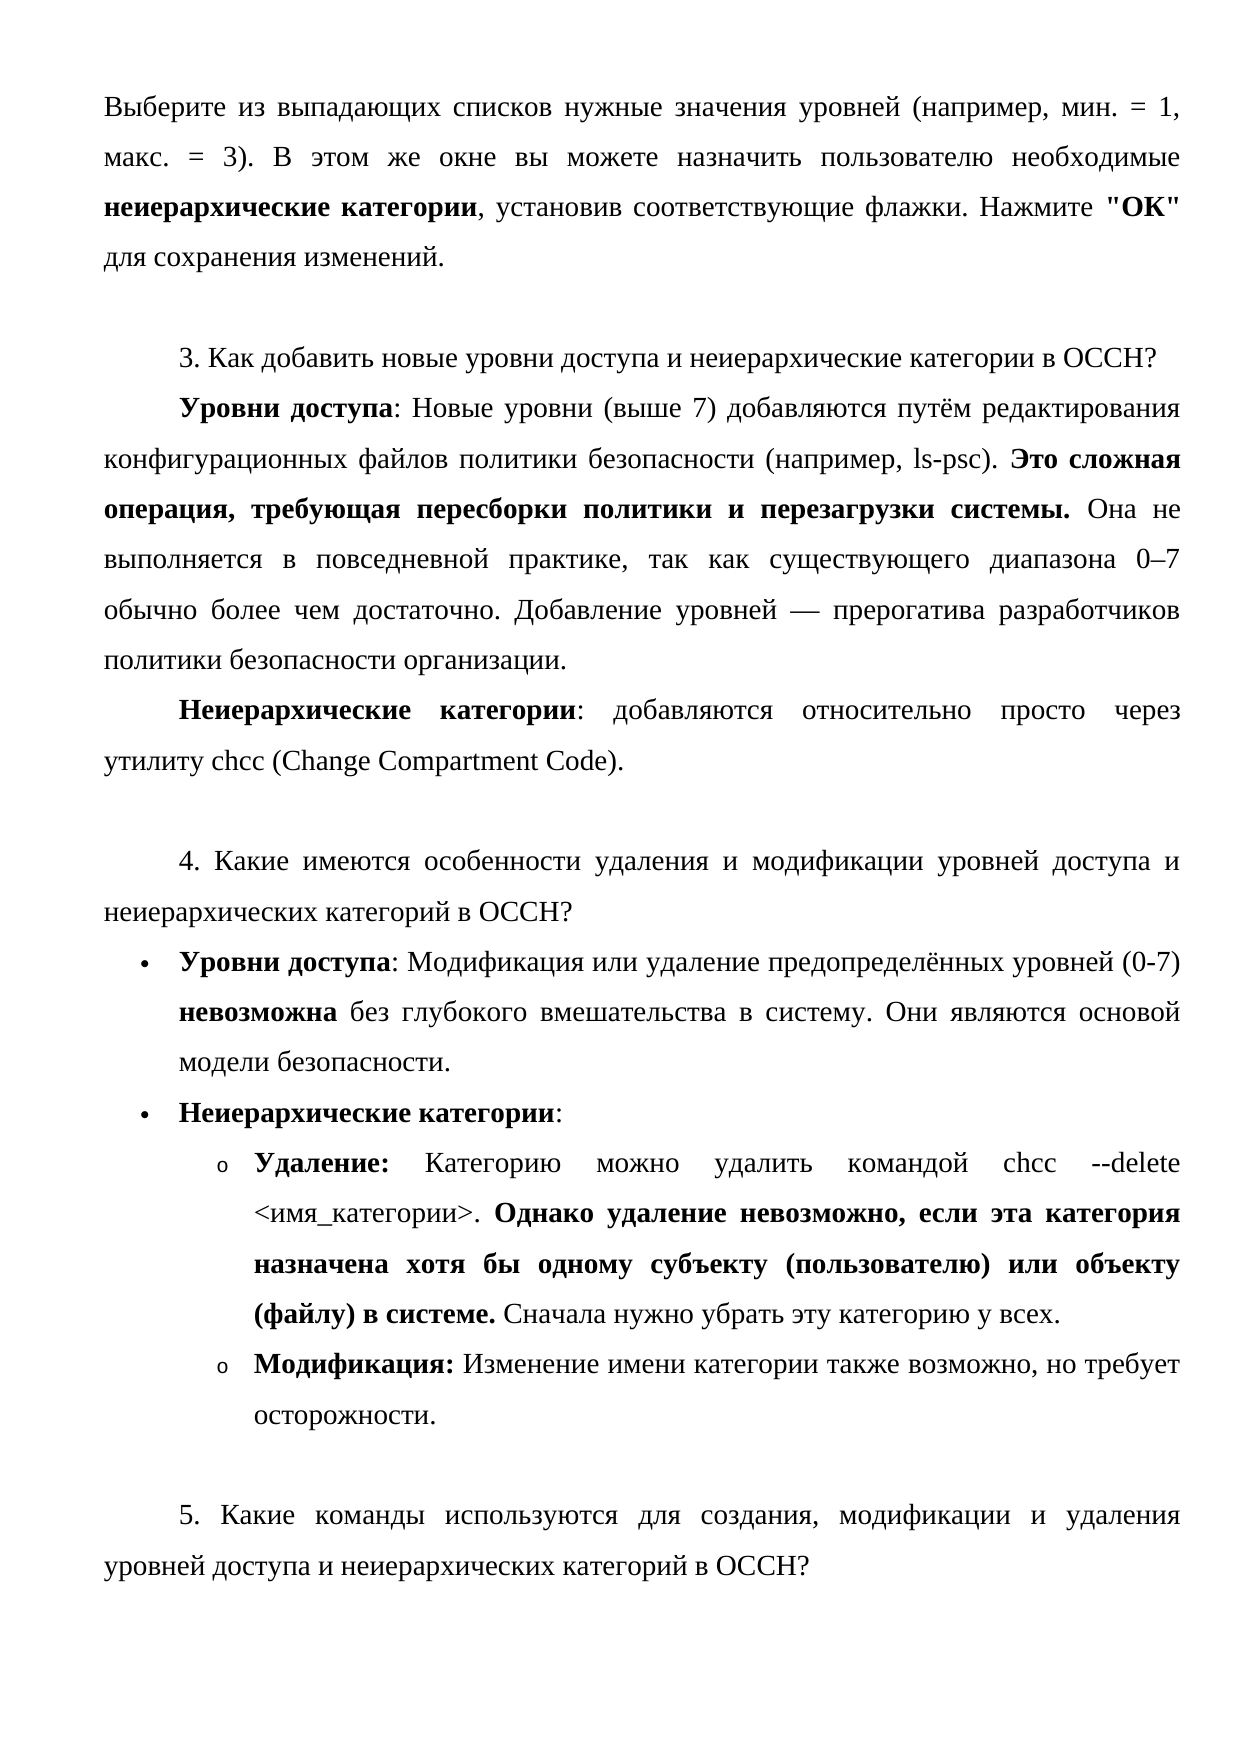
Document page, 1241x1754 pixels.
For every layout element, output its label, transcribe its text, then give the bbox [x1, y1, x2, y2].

list Уровни доступа: Модификация или удаление предопределённых уровней (0-7) невозможна без глубокого вмешательства в систему. Они являются основой модели безопасности. [141, 944, 1181, 1078]
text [103, 89, 1181, 273]
text Уровни доступа: Новые уровни (выше 7) добавляются путём редактирования конфигурационных файлов политики безопасности (например, ls-psc). Это сложная операция, требующая пересборки политики и перезагрузки системы. Она не выполняется в повседневной практике, так как существующего диапазона 0–7 обычно более чем достаточно. Добавление уровней — прерогатива разработчиков политики безопасности организации. [103, 391, 1181, 676]
text 5. Какие команды используются для создания, модификации и удаления уровней доступа и неиерархических категорий в ОССН? [103, 1497, 1181, 1581]
text Неиерархические категории: добавляются относительно просто через утилиту chcc (Change Compartment Code). [103, 692, 1181, 776]
list Модификация: Изменение имени категории также возможно, но требует осторожности. [216, 1346, 1181, 1430]
list Удаление: Категорию можно удалить командой chcc --delete <имя_категории>. Однако удаление невозможно, если эта категория назначена хотя бы одному субъекту (пользователю) или объекту (файлу) в системе. Сначала нужно убрать эту категорию у всех. [216, 1145, 1181, 1330]
list Неиерархические категории: [141, 1095, 1181, 1128]
text 3. Как добавить новые уровни доступа и неиерархические категории в ОССН? [103, 340, 1181, 374]
text 4. Какие имеются особенности удаления и модификации уровней доступа и неиерархических категорий в ОССН? [103, 843, 1181, 927]
